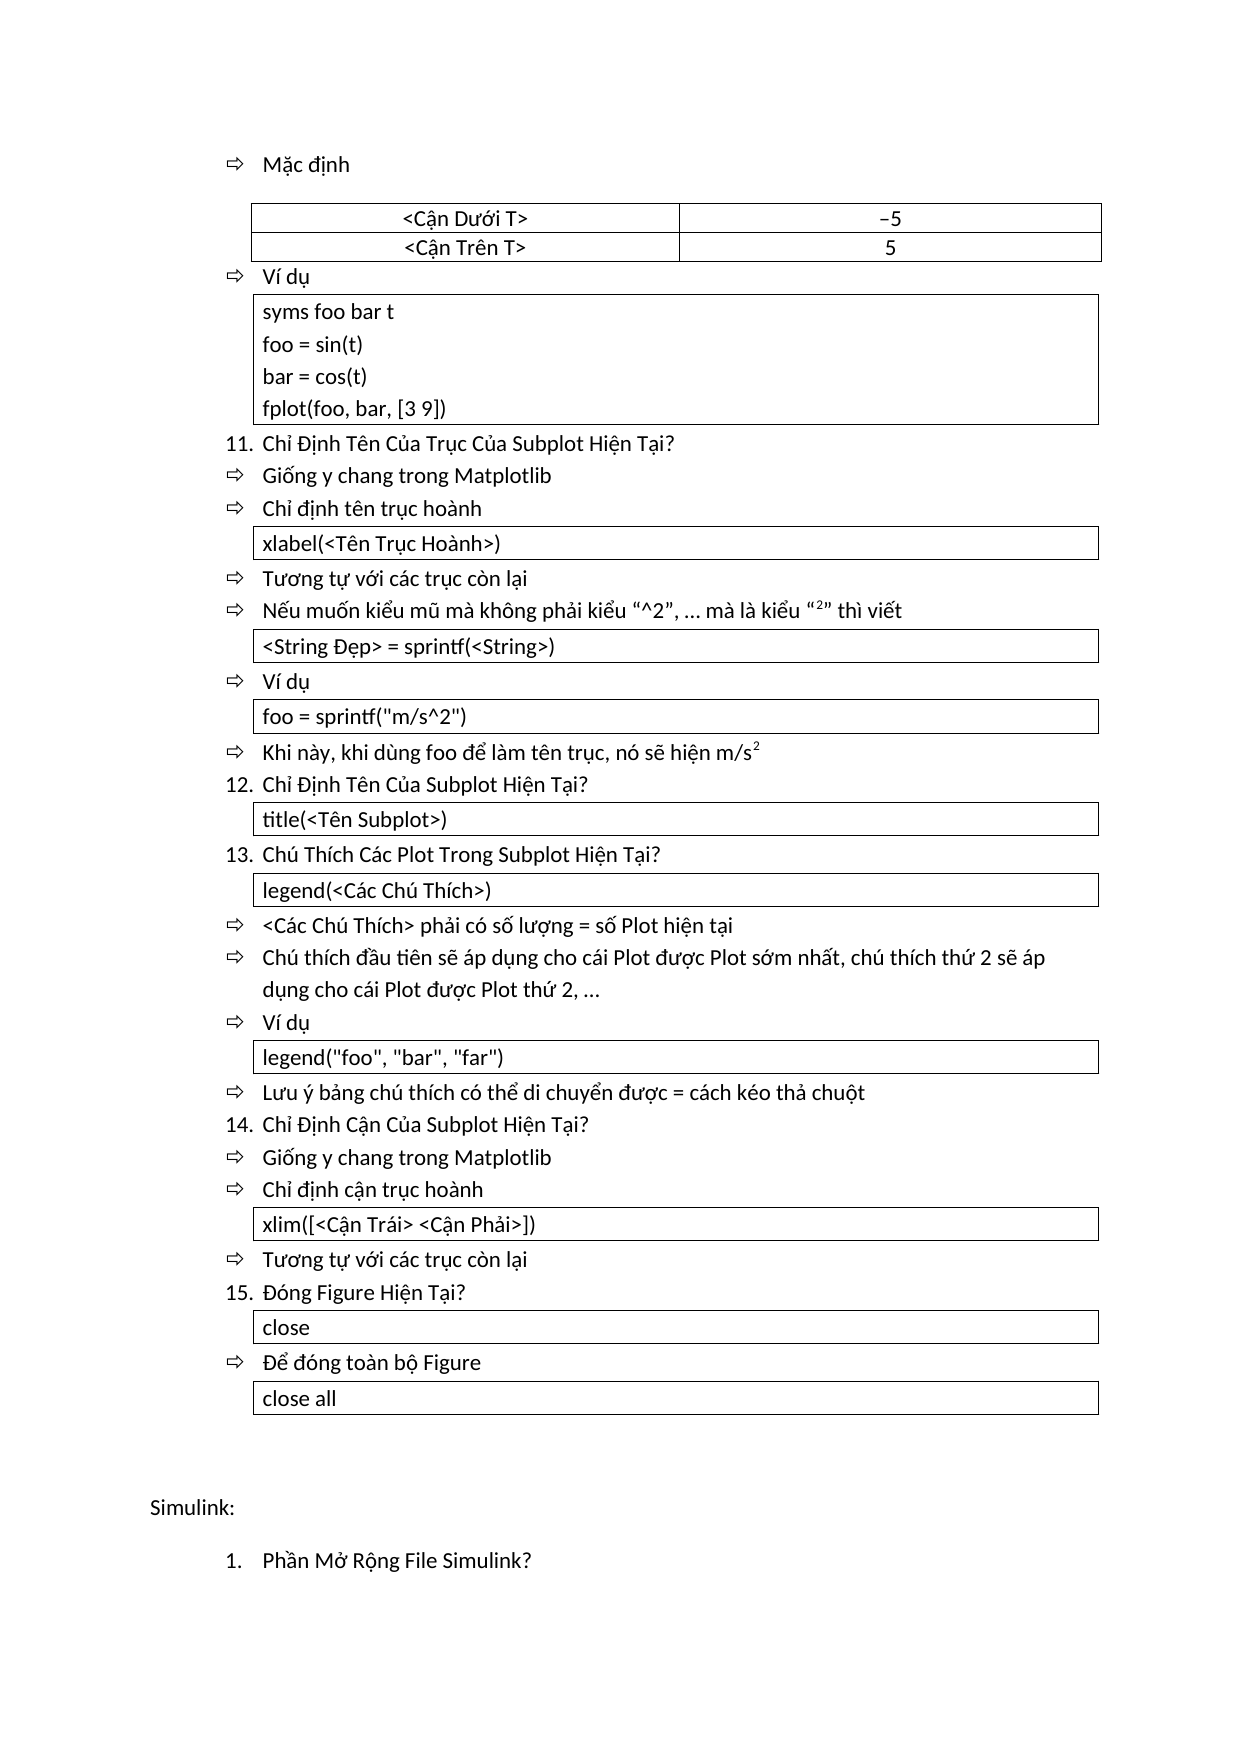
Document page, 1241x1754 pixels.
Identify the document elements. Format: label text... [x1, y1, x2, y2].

list Để đóng toàn bộ Figure [225, 1348, 1090, 1376]
table_header <Cận Dưới T> [252, 204, 679, 232]
list Lưu ý bảng chú thích có thể di chuyển được = cách kéo thả chuột [225, 1078, 1090, 1106]
table_header –5 [680, 204, 1101, 232]
list bar = cos(t) [254, 359, 1098, 390]
list Nếu muốn kiểu mũ mà không phải kiểu “^2”, … mà là kiểu “2” thì viết [225, 597, 1090, 624]
list Chỉ định tên trục hoành [225, 494, 1090, 522]
list Giống y chang trong Matplotlib [225, 462, 1090, 489]
list <Các Chú Thích> phải có số lượng = số Plot hiện tại [225, 911, 1090, 939]
list Tương tự với các trục còn lại [225, 1246, 1090, 1274]
list Phần Mở Rộng File Simulink? [225, 1546, 1090, 1574]
list syms foo bar t [254, 295, 1098, 326]
list foo = sprintf("m/s^2") [254, 700, 1098, 733]
list close [254, 1311, 1098, 1343]
list Đóng Figure Hiện Tại? [225, 1278, 1090, 1306]
list fplot(foo, bar, [3 9]) [254, 391, 1098, 424]
list legend(<Các Chú Thích>) [254, 874, 1098, 906]
list Chú Thích Các Plot Trong Subplot Hiện Tại? [225, 841, 1090, 869]
list Tương tự với các trục còn lại [225, 564, 1090, 592]
list foo = sin(t) [254, 327, 1098, 358]
list Ví dụ [225, 262, 1090, 290]
text Simulink: [150, 1493, 1090, 1521]
table_cell <Cận Trên T> [252, 233, 679, 261]
list legend("foo", "bar", "far") [254, 1041, 1098, 1073]
list Chỉ Định Tên Của Subplot Hiện Tại? [225, 770, 1090, 798]
list Ví dụ [225, 1008, 1090, 1036]
list Chỉ Định Tên Của Trục Của Subplot Hiện Tại? [225, 429, 1090, 457]
list close all [254, 1382, 1098, 1414]
list <String Đẹp> = sprintf(<String>) [254, 630, 1098, 662]
list xlabel(<Tên Trục Hoành>) [254, 527, 1098, 559]
list Chỉ Định Cận Của Subplot Hiện Tại? [225, 1111, 1090, 1139]
list Giống y chang trong Matplotlib [225, 1143, 1090, 1171]
list title(<Tên Subplot>) [254, 803, 1098, 835]
list xlim([<Cận Trái> <Cận Phải>]) [254, 1208, 1098, 1240]
list Mặc định [225, 150, 1090, 178]
list Ví dụ [225, 667, 1090, 695]
list Chỉ định cận trục hoành [225, 1175, 1090, 1203]
list Chú thích đầu tiên sẽ áp dụng cho cái Plot được Plot sớm nhất, chú thích thứ 2 sẽ áp dụng cho cái Plot được Plot thứ 2, … [225, 943, 1090, 1004]
table_cell 5 [680, 233, 1101, 261]
list Khi này, khi dùng foo để làm tên trục, nó sẽ hiện m/s2 [225, 738, 1090, 766]
